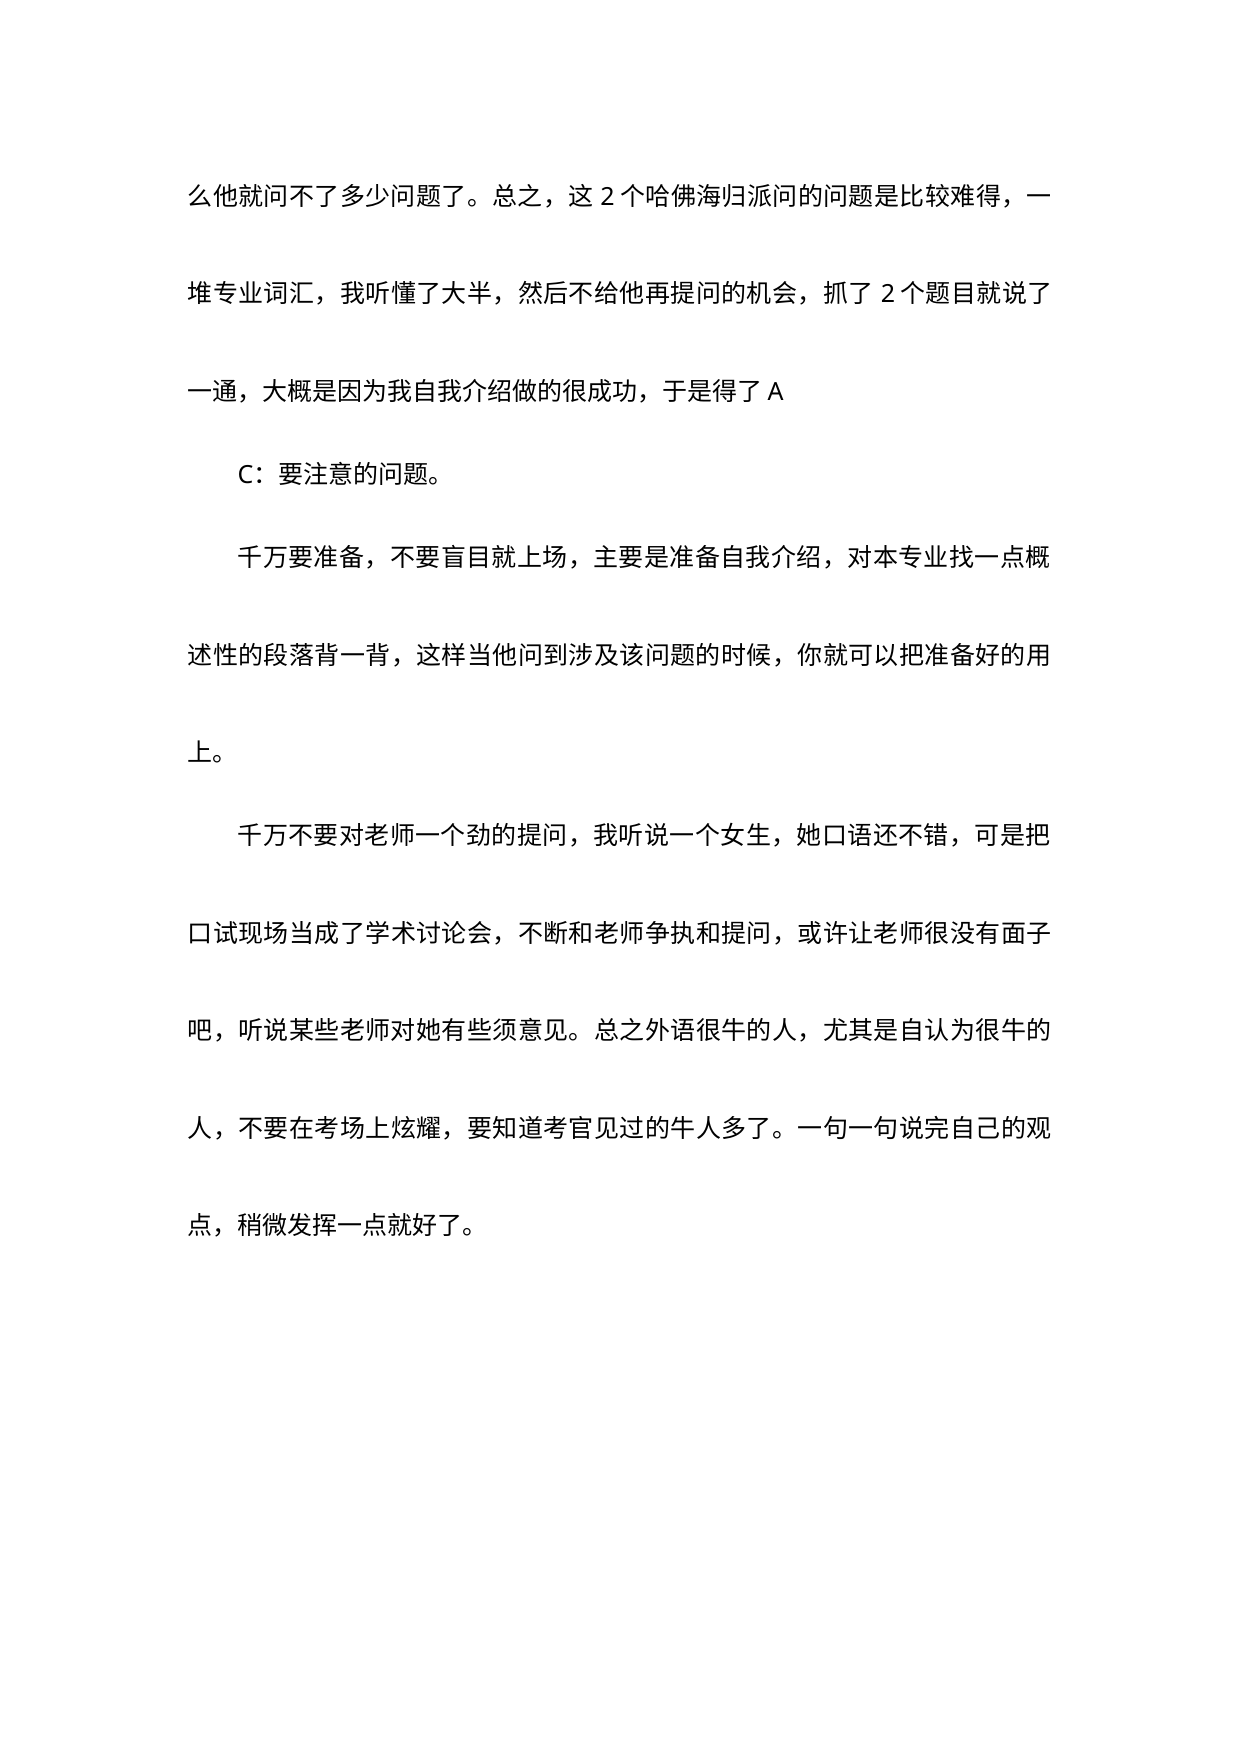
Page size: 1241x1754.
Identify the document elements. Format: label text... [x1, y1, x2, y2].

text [187, 162, 1053, 422]
text 千万不要对老师一个劲的提问，我听说一个女生，她口语还不错，可是把口试现场当成了学术讨论会，不断和老师争执和提问，或许让老师很没有面子吧，听说某些老师对她有些须意见。总之外语很牛的人，尤其是自认为很牛的人，不要在考场上炫耀，要知道考官见过的牛人多了。一句一句说完自己的观点，稍微发挥一点就好了。 [187, 801, 1053, 1256]
text C：要注意的问题。 [187, 440, 1053, 505]
text 千万要准备，不要盲目就上场，主要是准备自我介绍，对本专业找一点概述性的段落背一背，这样当他问到涉及该问题的时候，你就可以把准备好的用上。 [187, 523, 1053, 783]
